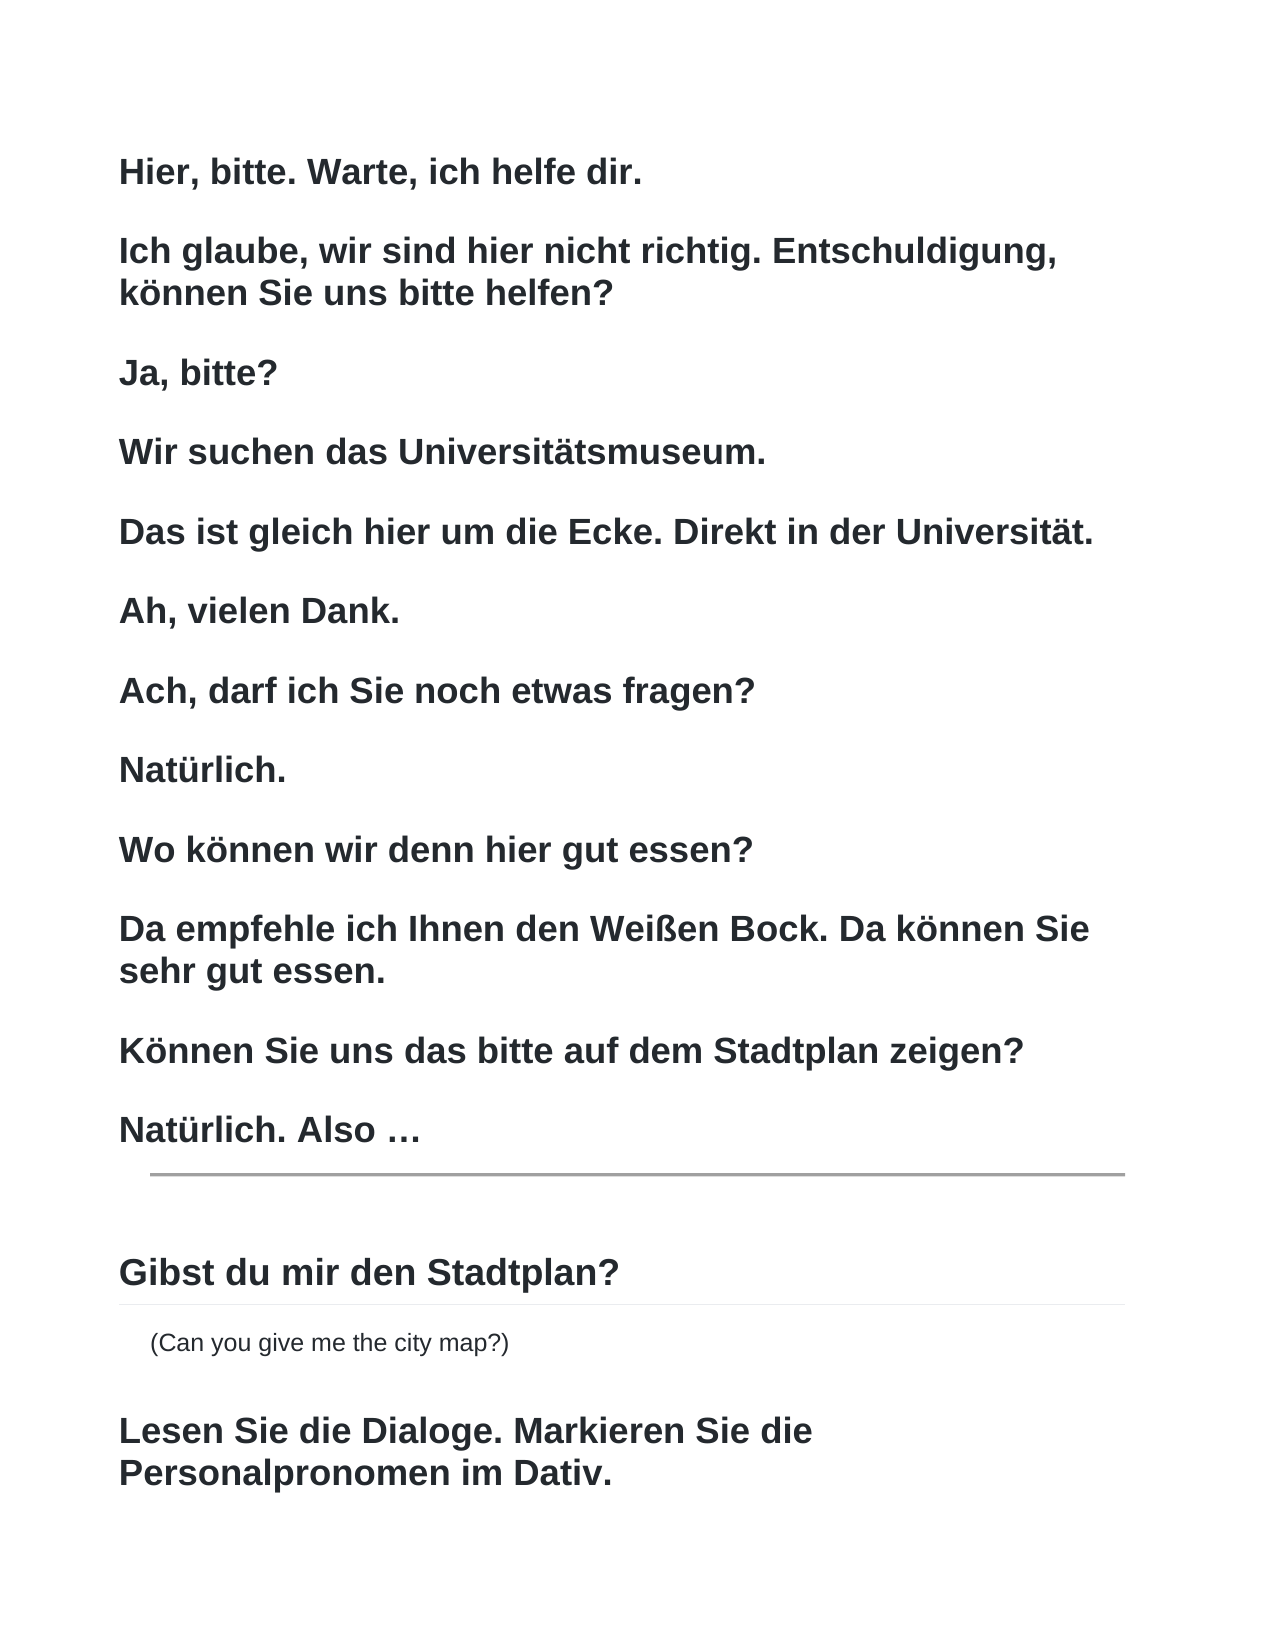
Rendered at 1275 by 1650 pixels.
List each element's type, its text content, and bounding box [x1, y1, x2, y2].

subtitle Wo können wir denn hier gut essen? [119, 828, 1125, 870]
subtitle Natürlich. [119, 748, 1125, 790]
subtitle Ich glaube, wir sind hier nicht richtig. Entschuldigung, können Sie uns bitte helfen? [119, 229, 1125, 313]
subtitle Hier, bitte. Warte, ich helfe dir. [119, 150, 1125, 192]
subtitle Ach, darf ich Sie noch etwas fragen? [119, 669, 1125, 711]
subtitle Wir suchen das Universitätsmuseum. [119, 430, 1125, 472]
subtitle Können Sie uns das bitte auf dem Stadtplan zeigen? [119, 1029, 1125, 1071]
subtitle Das ist gleich hier um die Ecke. Direkt in der Universität. [119, 510, 1125, 552]
subtitle Gibst du mir den Stadtplan? [119, 1250, 1125, 1304]
subtitle Ja, bitte? [119, 351, 1125, 393]
text (Can you give me the city map?) [150, 1328, 1125, 1357]
subtitle Natürlich. Also … [119, 1108, 1125, 1150]
subtitle Ah, vielen Dank. [119, 589, 1125, 631]
subtitle Da empfehle ich Ihnen den Weißen Bock. Da können Sie sehr gut essen. [119, 907, 1125, 991]
subtitle Lesen Sie die Dialoge. Markieren Sie die Personalpronomen im Dativ. [119, 1409, 1125, 1493]
